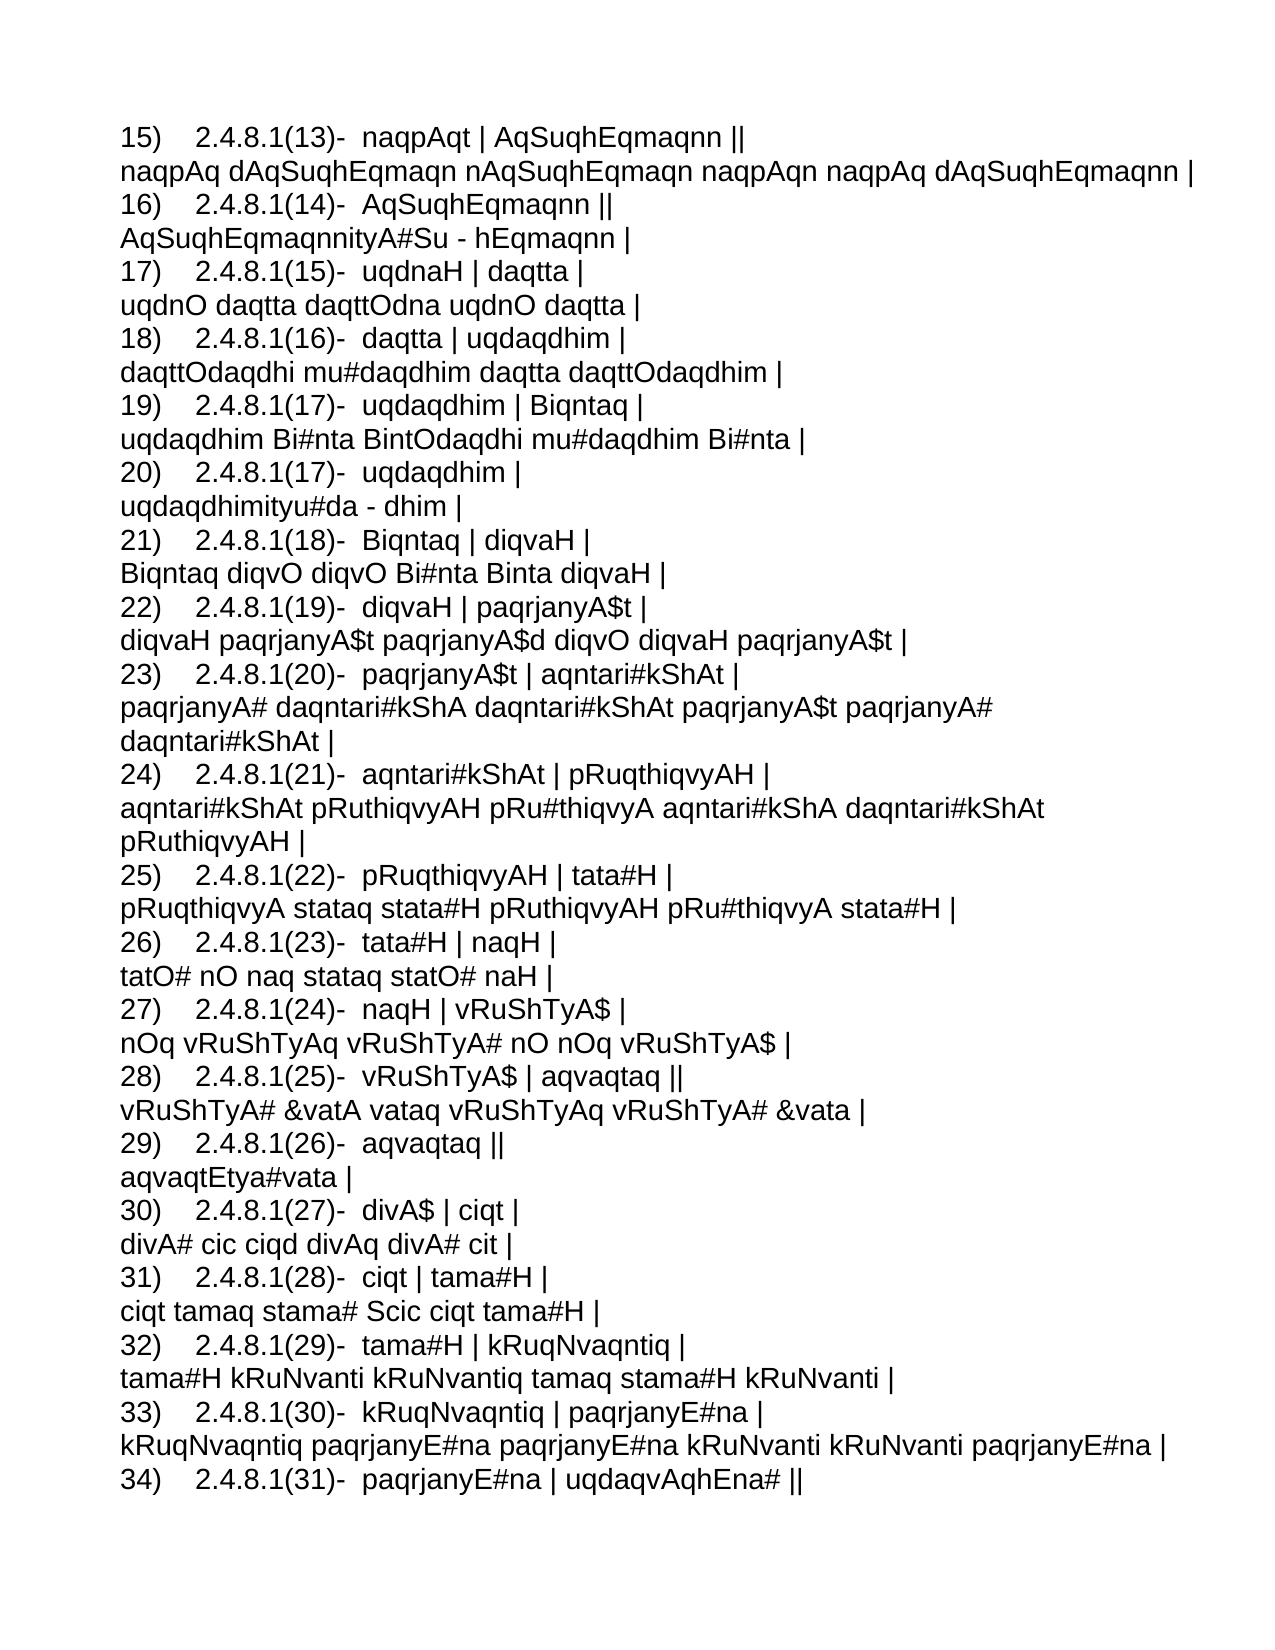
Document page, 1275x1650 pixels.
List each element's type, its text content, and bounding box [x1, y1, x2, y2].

text uqdnO daqtta daqttOdna uqdnO daqtta | [120, 288, 1200, 321]
text vRuShTyA# &vatA vataq vRuShTyAq vRuShTyA# &vata | [120, 1093, 1200, 1126]
text 19) 2.4.8.1(17)- uqdaqdhim | Biqntaq | [120, 388, 1200, 422]
text tama#H kRuNvanti kRuNvantiq tamaq stama#H kRuNvanti | [120, 1361, 1200, 1394]
text diqvaH paqrjanyA$t paqrjanyA$d diqvO diqvaH paqrjanyA$t | [120, 623, 1200, 657]
text 24) 2.4.8.1(21)- aqntari#kShAt | pRuqthiqvyAH | [120, 757, 1200, 791]
text 23) 2.4.8.1(20)- paqrjanyA$t | aqntari#kShAt | [120, 657, 1200, 690]
text 25) 2.4.8.1(22)- pRuqthiqvyAH | tata#H | [120, 858, 1200, 891]
text 33) 2.4.8.1(30)- kRuqNvaqntiq | paqrjanyE#na | [120, 1394, 1200, 1428]
text kRuqNvaqntiq paqrjanyE#na paqrjanyE#na kRuNvanti kRuNvanti paqrjanyE#na | [120, 1428, 1200, 1462]
text nOq vRuShTyAq vRuShTyA# nO nOq vRuShTyA$ | [120, 1026, 1200, 1059]
text 15) 2.4.8.1(13)- naqpAqt | AqSuqhEqmaqnn || [120, 120, 1200, 153]
text 20) 2.4.8.1(17)- uqdaqdhim | [120, 455, 1200, 489]
text 21) 2.4.8.1(18)- Biqntaq | diqvaH | [120, 522, 1200, 556]
text 30) 2.4.8.1(27)- divA$ | ciqt | [120, 1193, 1200, 1227]
text uqdaqdhim Bi#nta BintOdaqdhi mu#daqdhim Bi#nta | [120, 422, 1200, 455]
text 34) 2.4.8.1(31)- paqrjanyE#na | uqdaqvAqhEna# || [120, 1462, 1200, 1495]
text 31) 2.4.8.1(28)- ciqt | tama#H | [120, 1260, 1200, 1294]
text 22) 2.4.8.1(19)- diqvaH | paqrjanyA$t | [120, 589, 1200, 623]
text 16) 2.4.8.1(14)- AqSuqhEqmaqnn || [120, 187, 1200, 221]
text 18) 2.4.8.1(16)- daqtta | uqdaqdhim | [120, 321, 1200, 355]
text 26) 2.4.8.1(23)- tata#H | naqH | [120, 925, 1200, 958]
text uqdaqdhimityu#da - dhim | [120, 489, 1200, 522]
text 27) 2.4.8.1(24)- naqH | vRuShTyA$ | [120, 992, 1200, 1026]
text 28) 2.4.8.1(25)- vRuShTyA$ | aqvaqtaq || [120, 1059, 1200, 1093]
text 17) 2.4.8.1(15)- uqdnaH | daqtta | [120, 254, 1200, 288]
text divA# cic ciqd divAq divA# cit | [120, 1227, 1200, 1260]
text paqrjanyA# daqntari#kShA daqntari#kShAt paqrjanyA$t paqrjanyA# daqntari#kShAt | [120, 690, 1200, 757]
text daqttOdaqdhi mu#daqdhim daqtta daqttOdaqdhim | [120, 355, 1200, 388]
text naqpAq dAqSuqhEqmaqn nAqSuqhEqmaqn naqpAqn naqpAq dAqSuqhEqmaqnn | [120, 153, 1200, 187]
text 29) 2.4.8.1(26)- aqvaqtaq || [120, 1126, 1200, 1160]
text ciqt tamaq stama# Scic ciqt tama#H | [120, 1294, 1200, 1327]
text tatO# nO naq stataq statO# naH | [120, 958, 1200, 992]
text Biqntaq diqvO diqvO Bi#nta Binta diqvaH | [120, 556, 1200, 589]
text AqSuqhEqmaqnnityA#Su - hEqmaqnn | [120, 221, 1200, 254]
text 32) 2.4.8.1(29)- tama#H | kRuqNvaqntiq | [120, 1327, 1200, 1361]
text pRuqthiqvyA stataq stata#H pRuthiqvyAH pRu#thiqvyA stata#H | [120, 891, 1200, 925]
text aqntari#kShAt pRuthiqvyAH pRu#thiqvyA aqntari#kShA daqntari#kShAt pRuthiqvyAH | [120, 791, 1200, 858]
text aqvaqtEtya#vata | [120, 1160, 1200, 1193]
